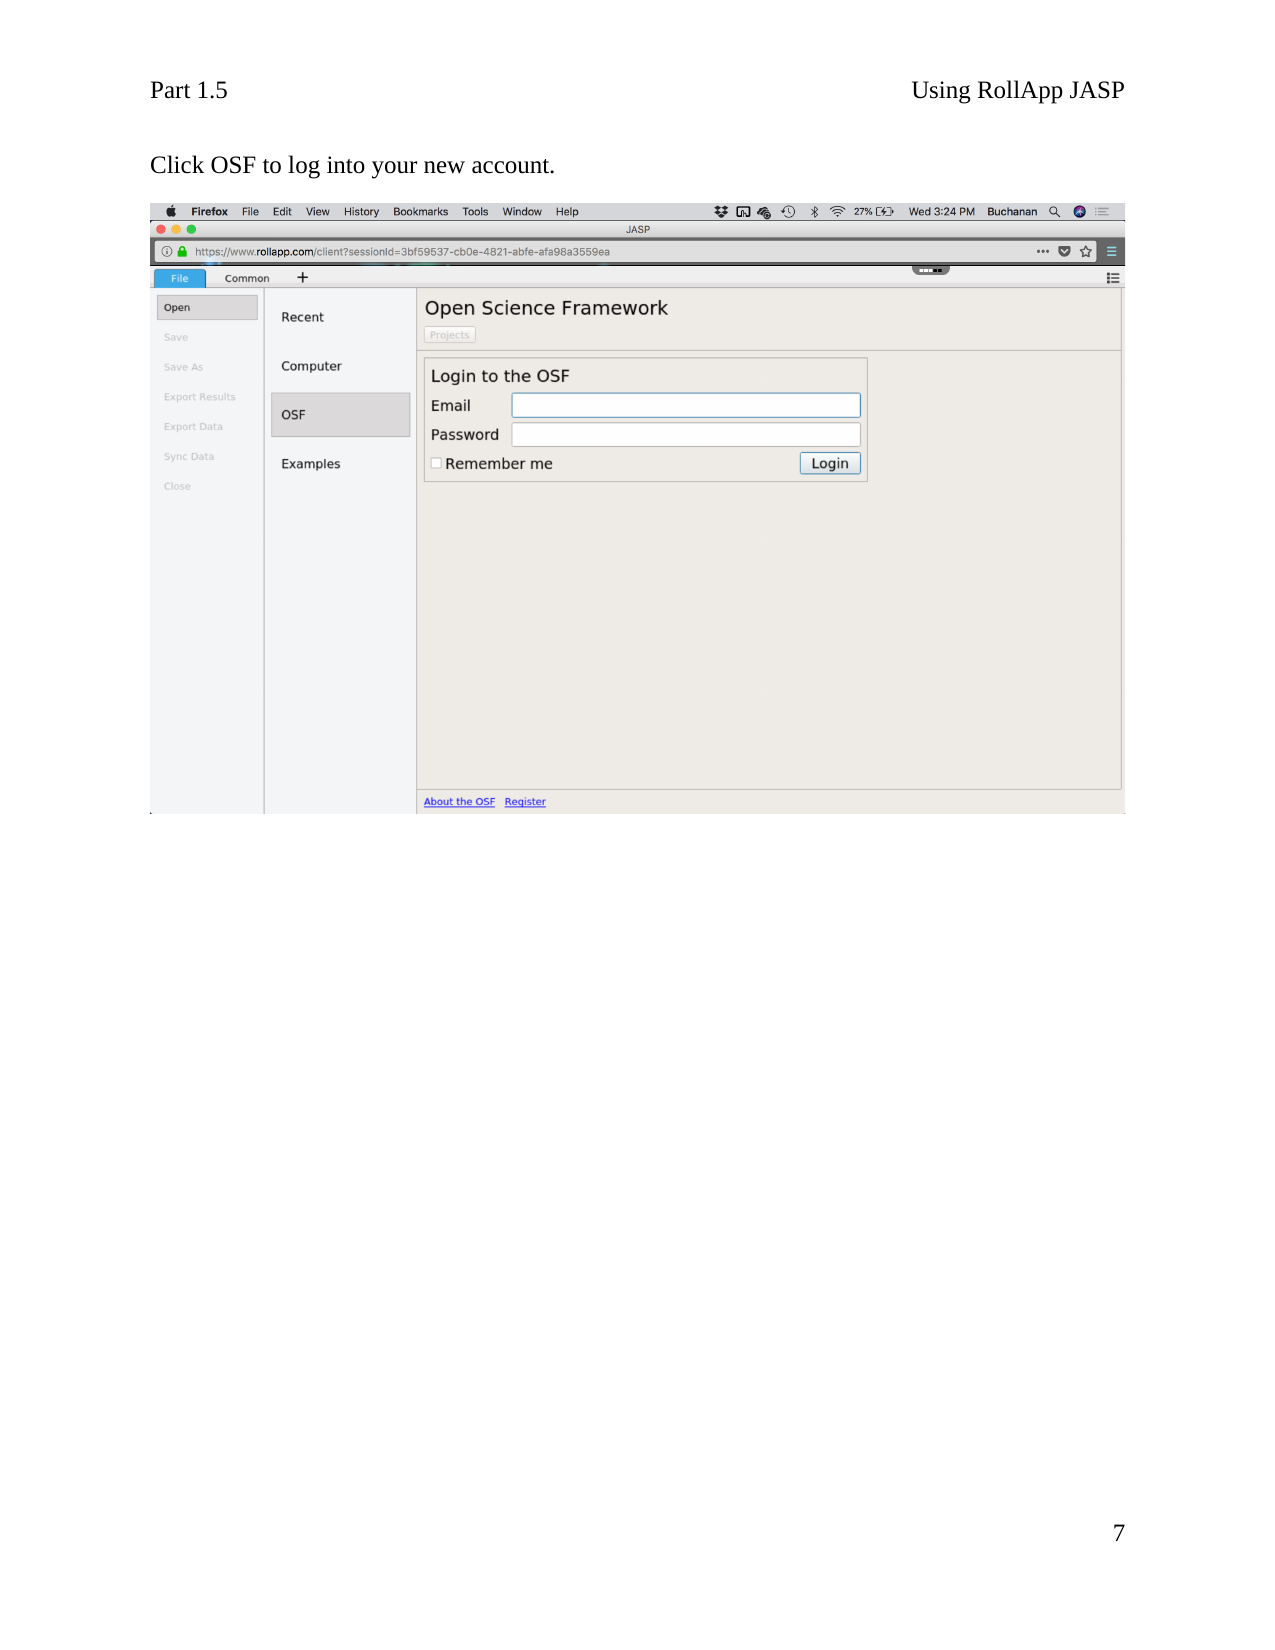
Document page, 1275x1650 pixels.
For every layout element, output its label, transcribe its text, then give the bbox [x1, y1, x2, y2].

picture [150, 203, 1125, 814]
text Click OSF to log into your new account. [150, 150, 1125, 179]
